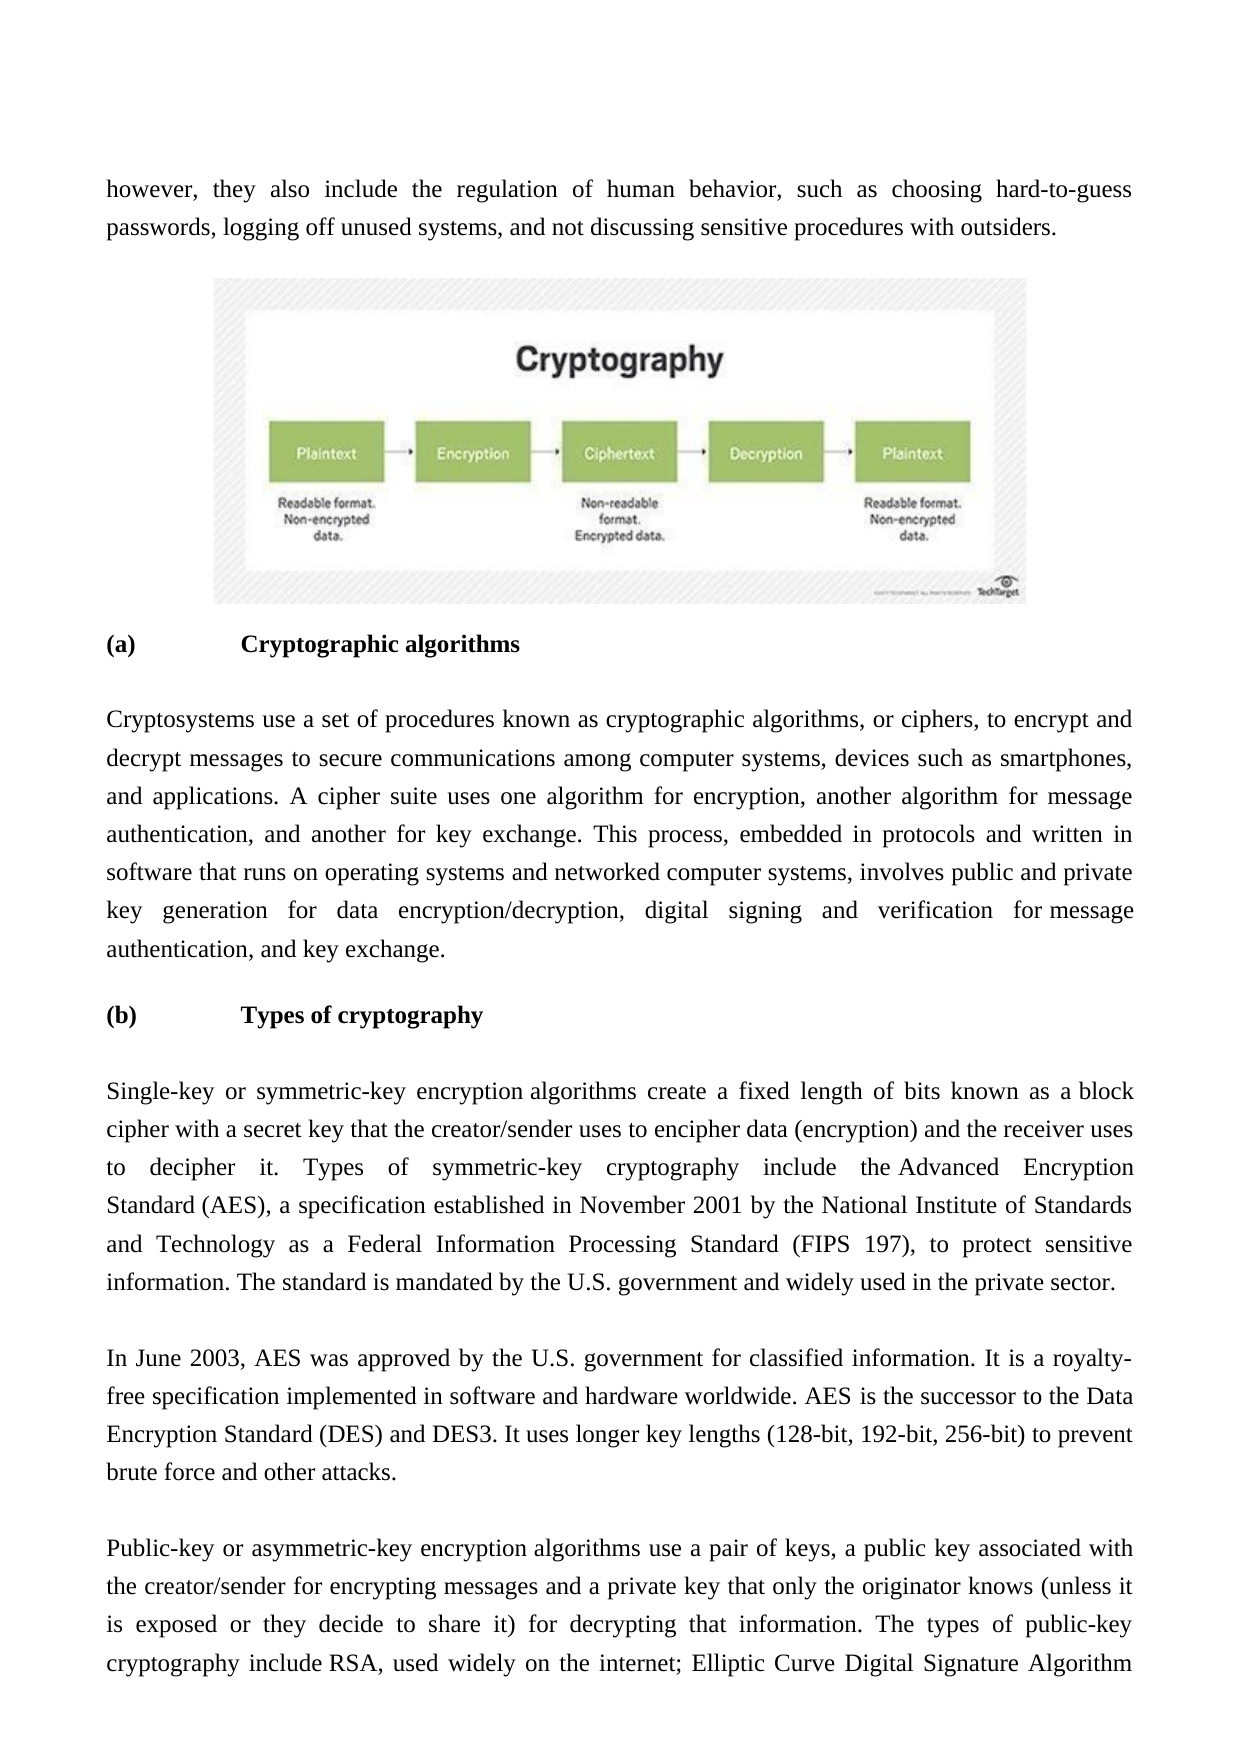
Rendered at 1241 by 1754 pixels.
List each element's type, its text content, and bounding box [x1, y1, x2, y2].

text Cryptosystems use a set of procedures known as cryptographic algorithms, or ciphers, to encrypt and decrypt messages to secure communications among computer systems, devices such as smartphones, and applications. A cipher suite uses one algorithm for encryption, another algorithm for message authentication, and another for key exchange. This process, embedded in protocols and written in software that runs on operating systems and networked computer systems, involves public and private key generation for data encryption/decryption, digital signing and verification for message authentication, and key exchange. [106, 695, 1134, 962]
subtitle Types of cryptography [106, 1000, 1134, 1029]
text Single-key or symmetric-key encryption algorithms create a fixed length of bits known as a block cipher with a secret key that the creator/sender uses to encipher data (encryption) and the receiver uses to decipher it. Types of symmetric-key cryptography include the Advanced Encryption Standard (AES), a specification established in November 2001 by the National Institute of Standards and Technology as a Federal Information Processing Standard (FIPS 197), to protect sensitive information. The standard is mandated by the U.S. government and widely used in the private sector. [106, 1066, 1134, 1296]
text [106, 1523, 1134, 1676]
subtitle Cryptographic algorithms [106, 629, 1134, 657]
picture [213, 278, 1027, 604]
text In June 2003, AES was approved by the U.S. government for classified information. It is a royalty-free specification implemented in software and hardware worldwide. AES is the successor to the Data Encryption Standard (DES) and DES3. It uses longer key lengths (128-bit, 192-bit, 256-bit) to prevent brute force and other attacks. [106, 1333, 1134, 1486]
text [106, 164, 1134, 241]
